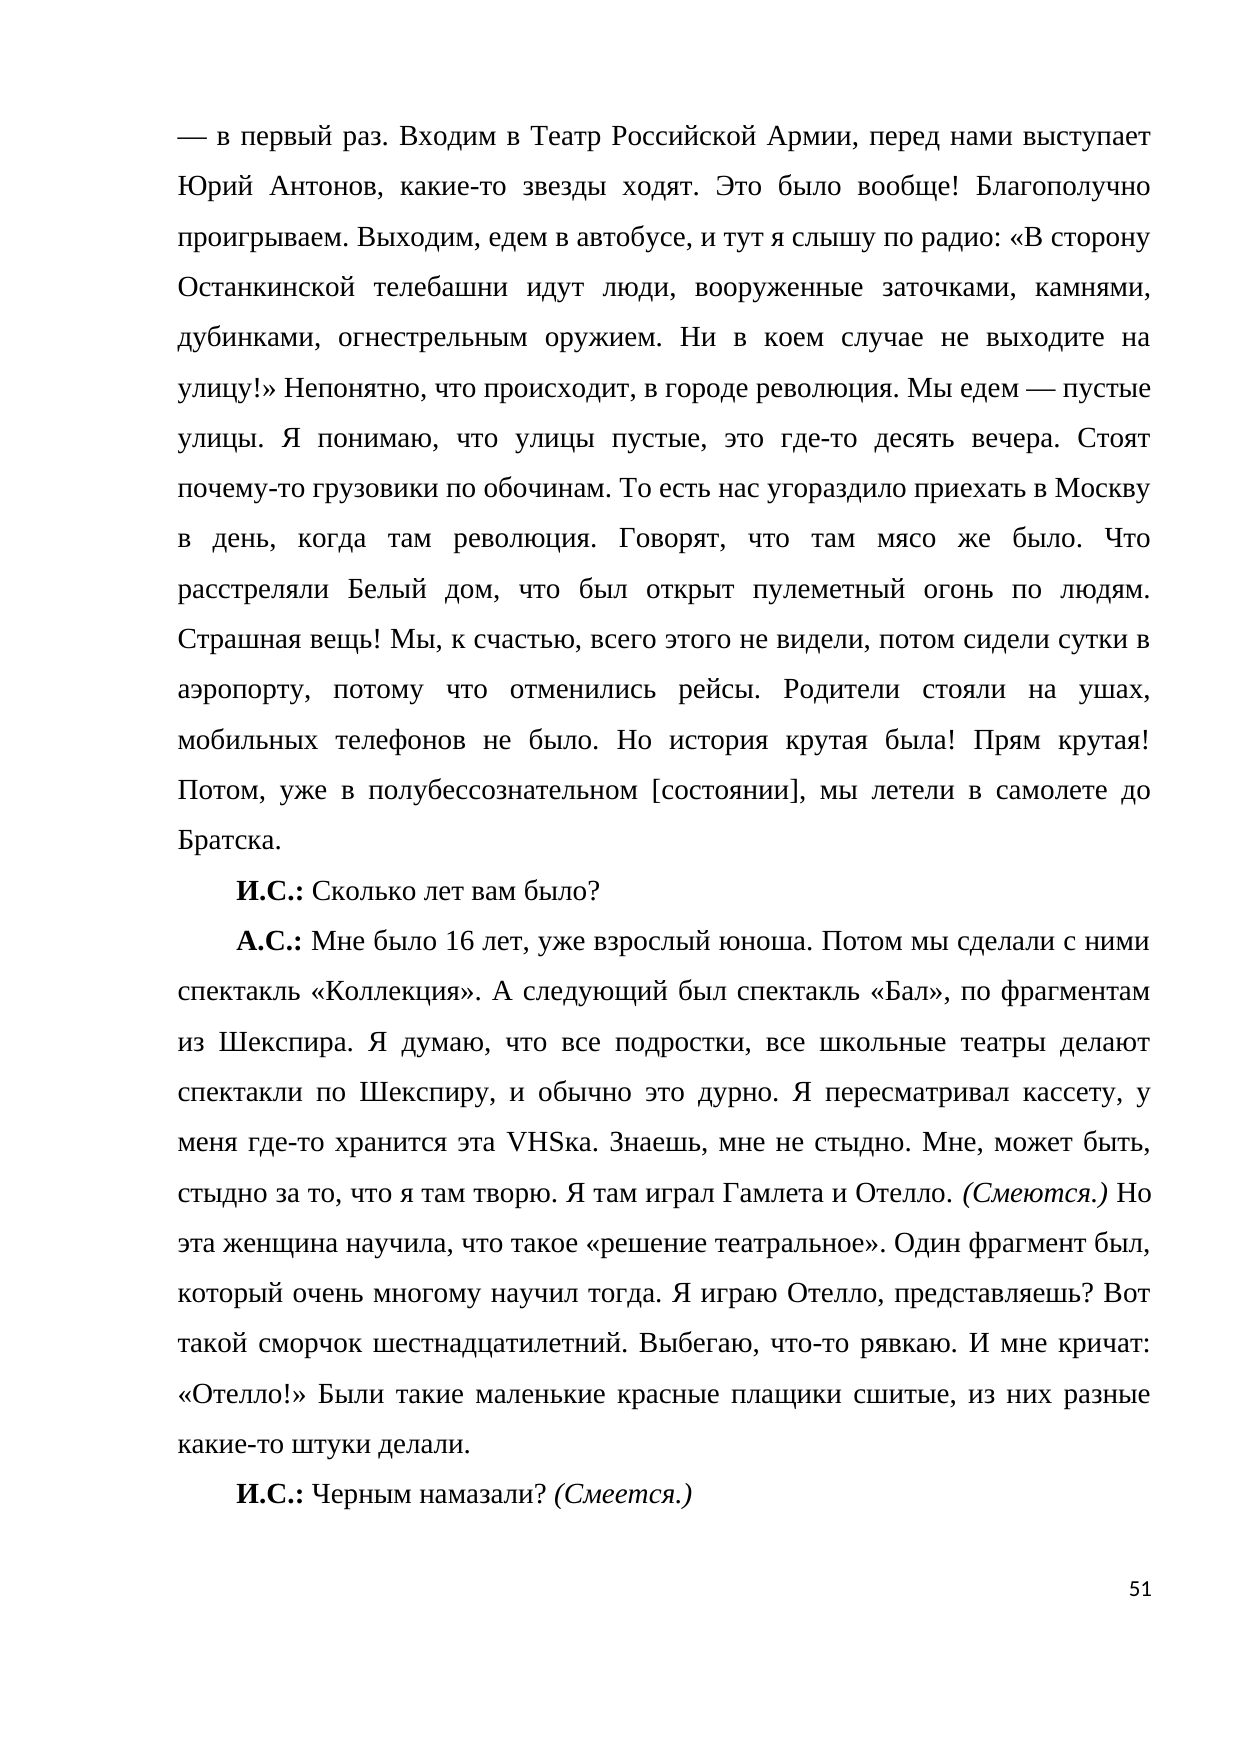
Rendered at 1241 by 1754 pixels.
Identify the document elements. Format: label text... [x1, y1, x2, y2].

text И.С.: Черным намазали? (Смеется.) [177, 1477, 1152, 1510]
text А.С.: Мне было 16 лет, уже взрослый юноша. Потом мы сделали с ними спектакль «Коллекция». А следующий был спектакль «Бал», по фрагментам из Шекспира. Я думаю, что все подростки, все школьные театры делают спектакли по Шекспиру, и обычно это дурно. Я пересматривал кассету, у меня где-то хранится эта VHSка. Знаешь, мне не стыдно. Мне, может быть, стыдно за то, что я там творю. Я там играл Гамлета и Отелло. (Смеются.) Но эта женщина научила, что такое «решение театральное». Один фрагмент был, который очень многому научил тогда. Я играю Отелло, представляешь? Вот такой сморчок шестнадцатилетний. Выбегаю, что-то рявкаю. И мне кричат: «Отелло!» Были такие маленькие красные плащики сшитые, из них разные какие-то штуки делали. [177, 923, 1152, 1460]
text И.С.: Сколько лет вам было? [177, 873, 1152, 906]
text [177, 118, 1152, 856]
